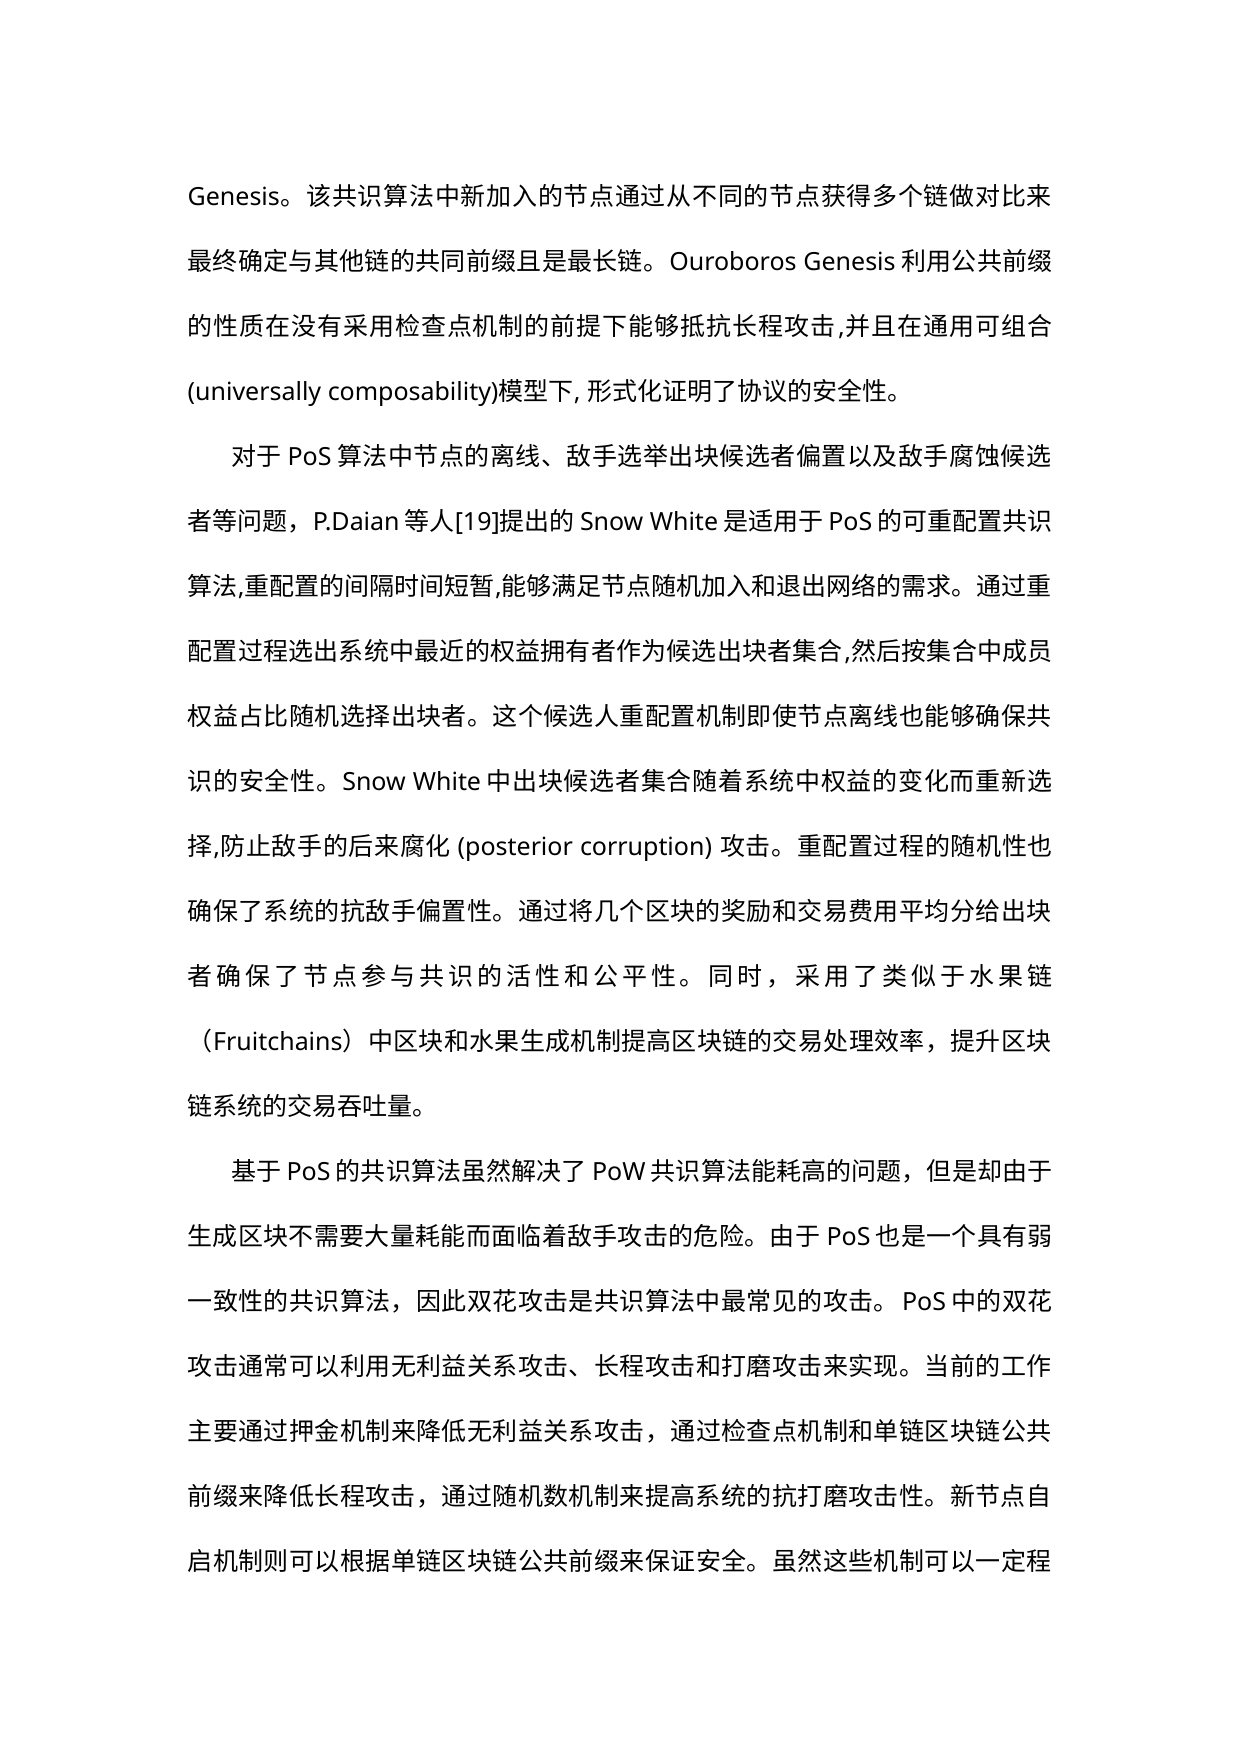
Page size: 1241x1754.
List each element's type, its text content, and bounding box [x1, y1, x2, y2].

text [187, 1137, 1053, 1592]
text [187, 162, 1053, 422]
text 对于PoS算法中节点的离线、敌手选举出块候选者偏置以及敌手腐蚀候选者等问题，P.Daian等人[19]提出的Snow White是适用于PoS的可重配置共识算法,重配置的间隔时间短暂,能够满足节点随机加入和退出网络的需求。通过重配置过程选出系统中最近的权益拥有者作为候选出块者集合,然后按集合中成员权益占比随机选择出块者。这个候选人重配置机制即使节点离线也能够确保共识的安全性。Snow White中出块候选者集合随着系统中权益的变化而重新选择,防止敌手的后来腐化 (posterior corruption) 攻击。重配置过程的随机性也确保了系统的抗敌手偏置性。通过将几个区块的奖励和交易费用平均分给出块者确保了节点参与共识的活性和公平性。同时，采用了类似于水果链（Fruitchains）中区块和水果生成机制提高区块链的交易处理效率，提升区块链系统的交易吞吐量。 [187, 422, 1053, 1137]
